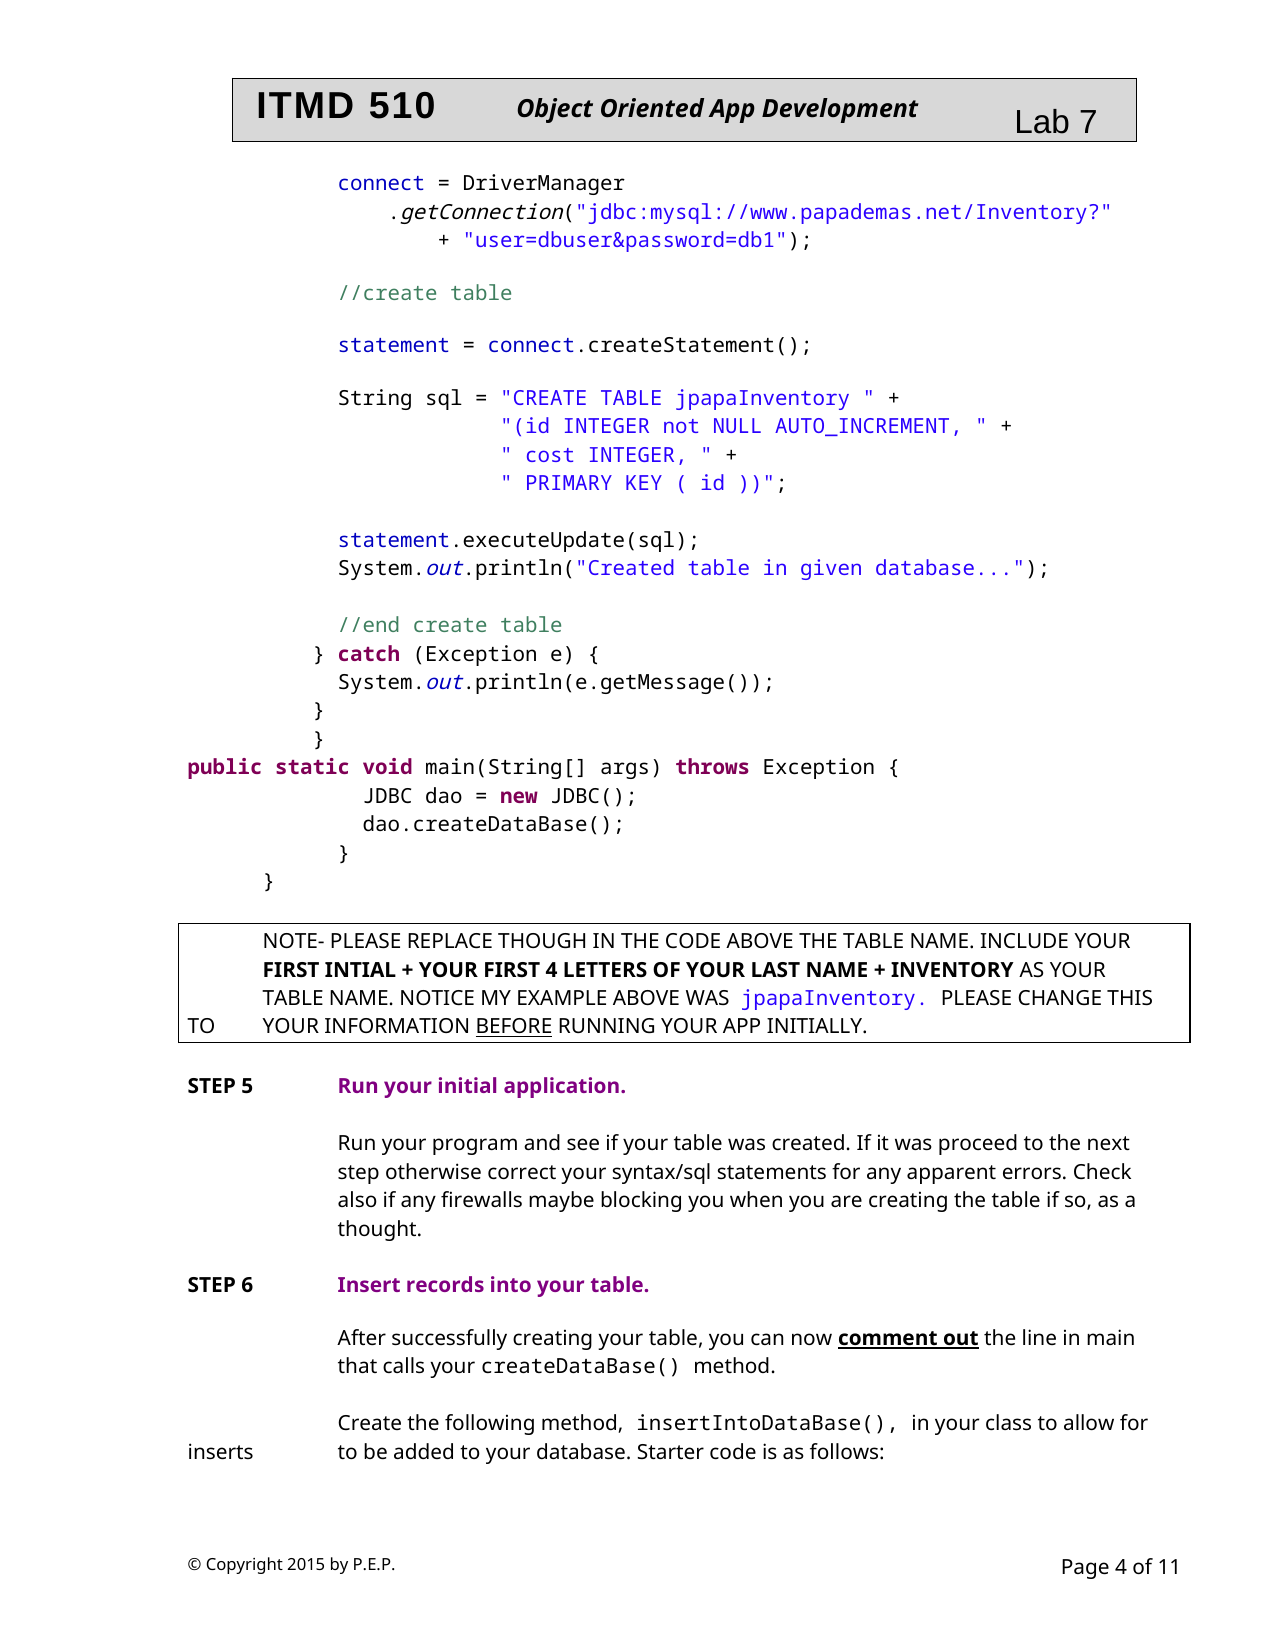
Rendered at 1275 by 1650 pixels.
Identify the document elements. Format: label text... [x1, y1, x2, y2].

text .getConnection("jdbc:mysql://www.papademas.net/Inventory?" [187, 197, 1181, 225]
text NOTE- PLEASE REPLACE THOUGH IN THE CODE ABOVE THE TABLE NAME. INCLUDE YOUR FIRST INTIAL + YOUR FIRST 4 LETTERS OF YOUR LAST NAME + INVENTORY AS YOUR TABLE NAME. NOTICE MY EXAMPLE ABOVE WAS jpapaInventory. PLEASE CHANGE THIS TO YOUR INFORMATION BEFORE RUNNING YOUR APP INITIALLY. [179, 924, 1189, 1042]
text statement = connect.createStatement(); [187, 330, 1181, 359]
text dao.createDataBase(); [187, 809, 1181, 838]
text " cost INTEGER, " + [187, 440, 1181, 468]
text } [187, 696, 1181, 724]
text After successfully creating your table, you can now comment out the line in main that calls your createDataBase() method. [187, 1323, 1181, 1380]
text } [187, 838, 1181, 866]
text System.out.println("Created table in given database..."); [187, 553, 1181, 582]
text + "user=dbuser&password=db1"); [187, 225, 1181, 254]
text } [187, 724, 1181, 752]
text JDBC dao = new JDBC(); [187, 781, 1181, 809]
text } [187, 866, 1181, 895]
text STEP 5 Run your initial application. [187, 1072, 1181, 1100]
text } catch (Exception e) { [187, 639, 1181, 667]
text System.out.println(e.getMessage()); [187, 667, 1181, 696]
text connect = DriverManager [187, 168, 1181, 197]
text //end create table [187, 610, 1181, 639]
text " PRIMARY KEY ( id ))"; [187, 468, 1181, 497]
text Run your program and see if your table was created. If it was proceed to the next step otherwise correct your syntax/sql statements for any apparent errors. Check also if any firewalls maybe blocking you when you are creating the table if so, as a thought. [262, 1128, 1181, 1242]
text Create the following method, insertIntoDataBase(), in your class to allow for inserts to be added to your database. Starter code is as follows: [187, 1408, 1181, 1465]
text STEP 6 Insert records into your table. [187, 1271, 1181, 1299]
text public static void main(String[] args) throws Exception { [187, 752, 1181, 781]
text String sql = "CREATE TABLE jpapaInventory " + [187, 383, 1181, 411]
text "(id INTEGER not NULL AUTO_INCREMENT, " + [187, 411, 1181, 440]
text //create table [187, 278, 1181, 306]
text statement.executeUpdate(sql); [187, 525, 1181, 553]
